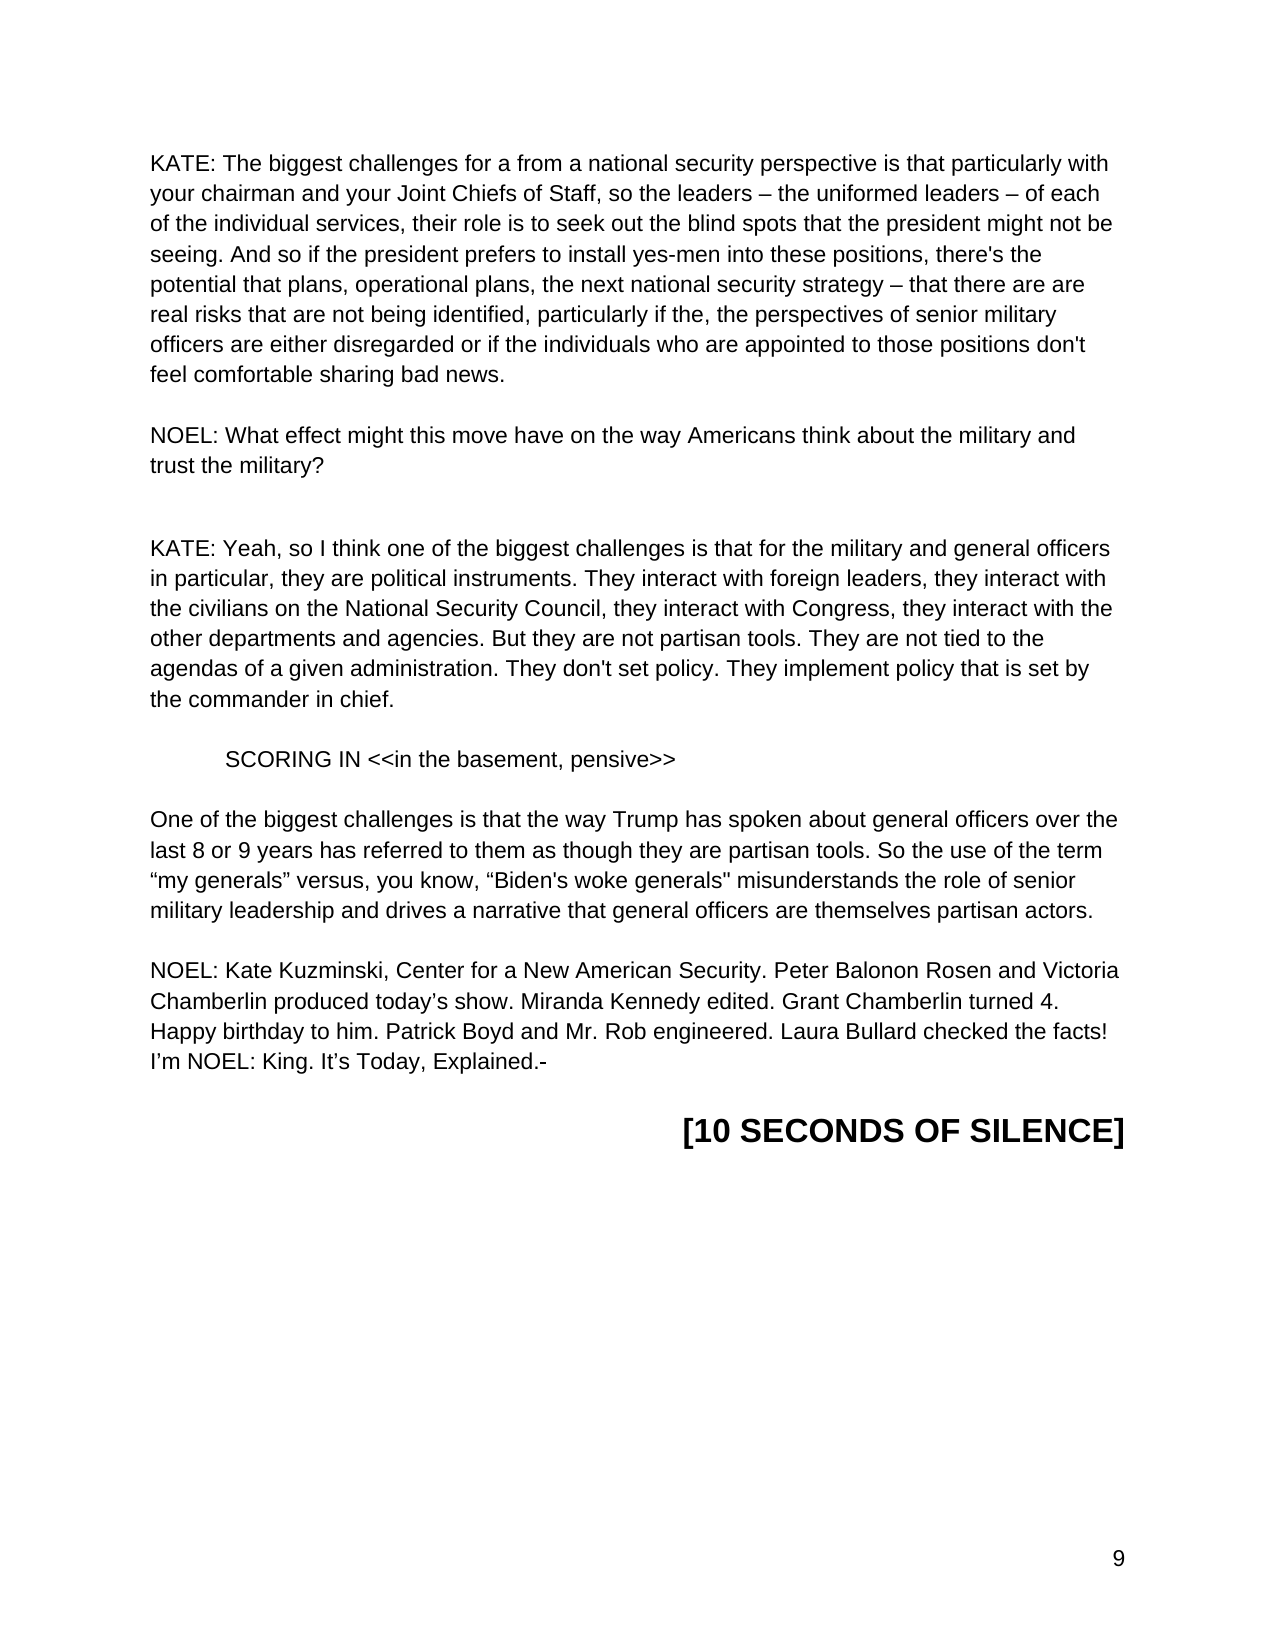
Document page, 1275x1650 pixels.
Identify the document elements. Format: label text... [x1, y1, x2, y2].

text KATE: The biggest challenges for a from a national security perspective is that particularly with your chairman and your Joint Chiefs of Staff, so the leaders – the uniformed leaders – of each of the individual services, their role is to seek out the blind spots that the president might not be seeing. And so if the president prefers to install yes-men into these positions, there's the potential that plans, operational plans, the next national security strategy – that there are are real risks that are not being identified, particularly if the, the perspectives of senior military officers are either disregarded or if the individuals who are appointed to those positions don't feel comfortable sharing bad news. [150, 150, 1125, 388]
text SCORING IN <<in the basement, pensive>> [150, 746, 1125, 772]
text KATE: Yeah, so I think one of the biggest challenges is that for the military and general officers in particular, they are political instruments. They interact with foreign leaders, they interact with the civilians on the National Security Council, they interact with Congress, they interact with the other departments and agencies. But they are not partisan tools. They are not tied to the agendas of a given administration. They don't set policy. They implement policy that is set by the commander in chief. [150, 534, 1125, 712]
text [10 SECONDS OF SILENCE] [150, 1111, 1125, 1213]
text NOEL: What effect might this move have on the way Americans think about the military and trust the military? [150, 422, 1125, 478]
text NOEL: Kate Kuzminski, Center for a New American Security. Peter Balonon Rosen and Victoria Chamberlin produced today’s show. Miranda Kennedy edited. Grant Chamberlin turned 4. Happy birthday to him. Patrick Boyd and Mr. Rob engineered. Laura Bullard checked the facts! I’m NOEL: King. It’s Today, Explained. [150, 957, 1125, 1074]
text One of the biggest challenges is that the way Trump has spoken about general officers over the last 8 or 9 years has referred to them as though they are partisan tools. So the use of the term “my generals” versus, you know, “Biden's woke generals" misunderstands the role of senior military leadership and drives a narrative that general officers are themselves partisan actors. [150, 806, 1125, 923]
